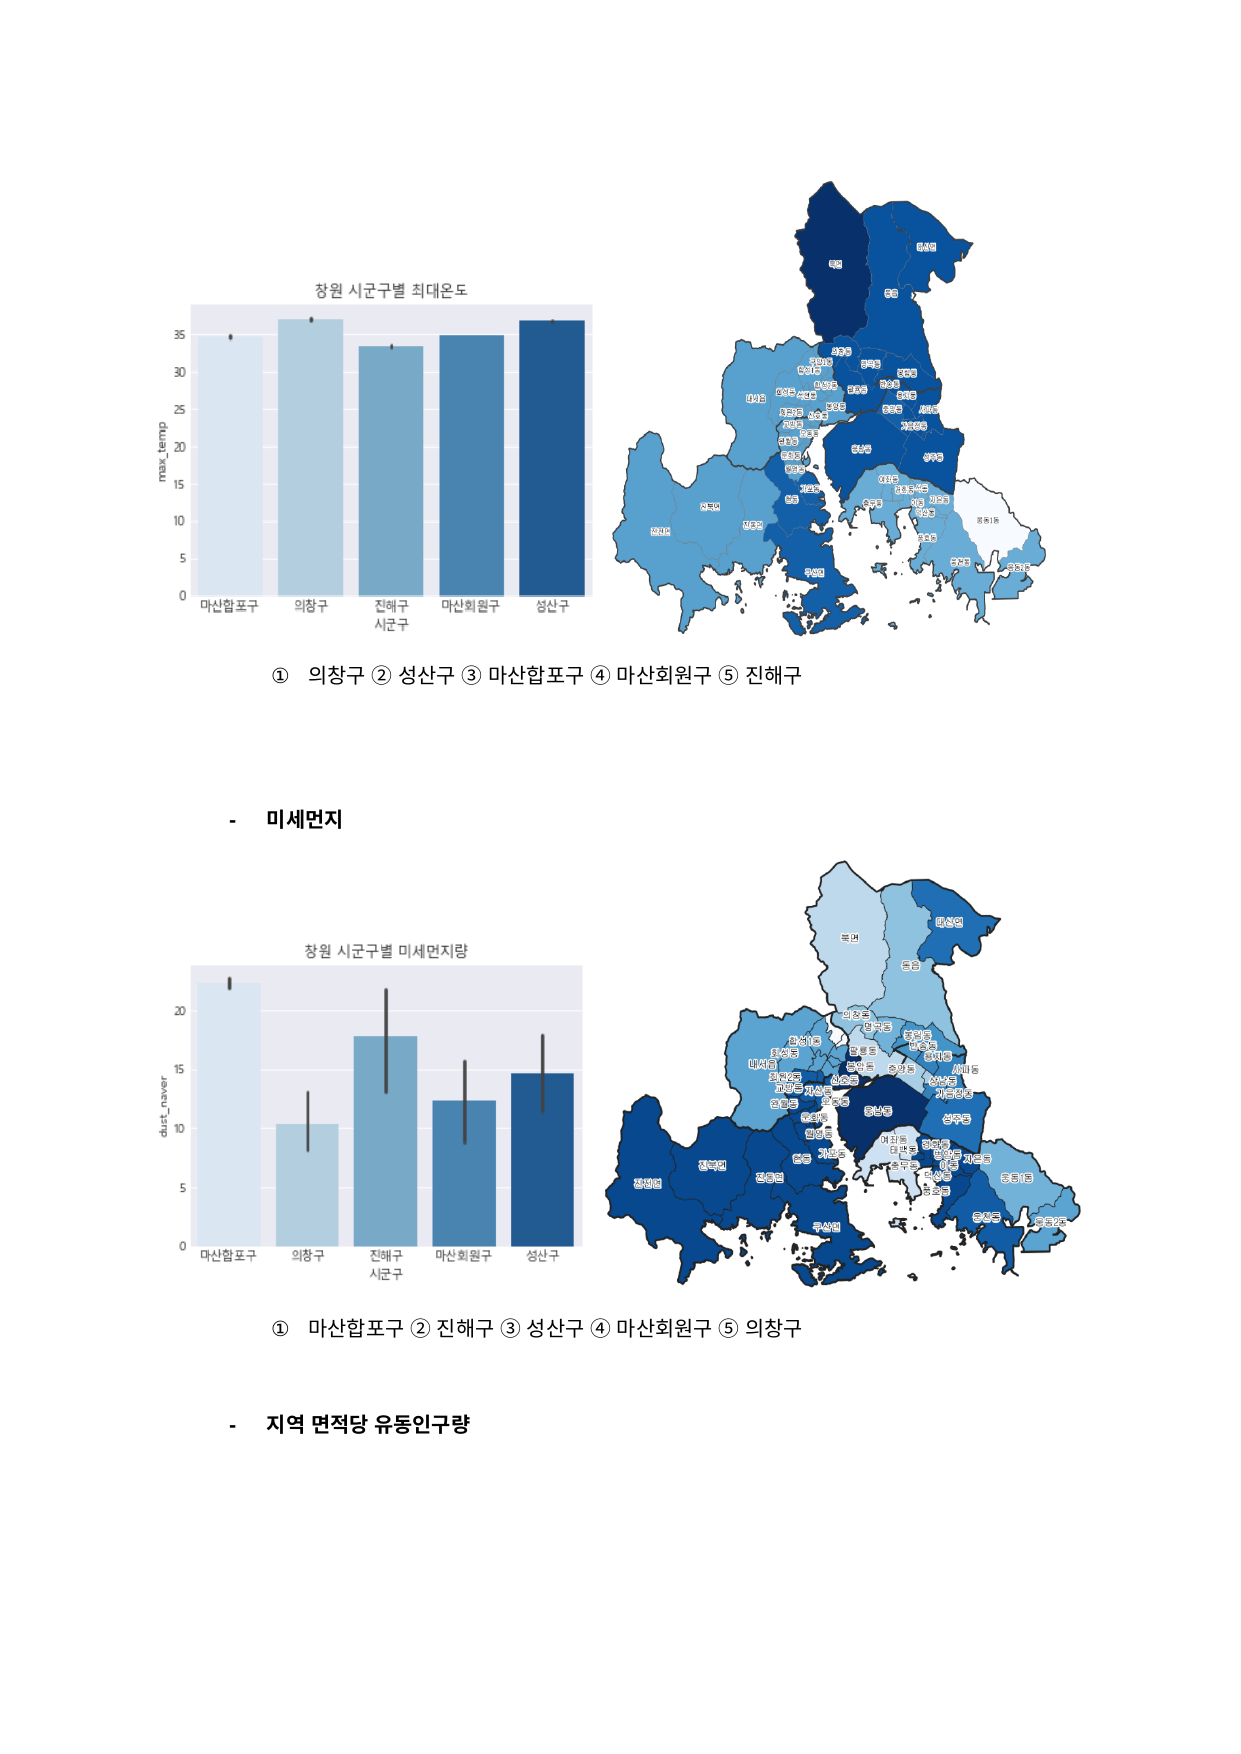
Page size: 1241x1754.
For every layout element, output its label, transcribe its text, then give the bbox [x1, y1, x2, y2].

picture [150, 177, 1056, 641]
list 마산합포구 ② 진해구 ③ 성산구 ④ 마산회원구 ⑤ 의창구 [271, 1312, 1090, 1342]
list 미세먼지 [229, 804, 1090, 834]
picture [150, 853, 1087, 1294]
list 의창구 ② 성산구 ③ 마산합포구 ④ 마산회원구 ⑤ 진해구 [271, 660, 1090, 690]
list 지역 면적당 유동인구량 [229, 1409, 1090, 1439]
